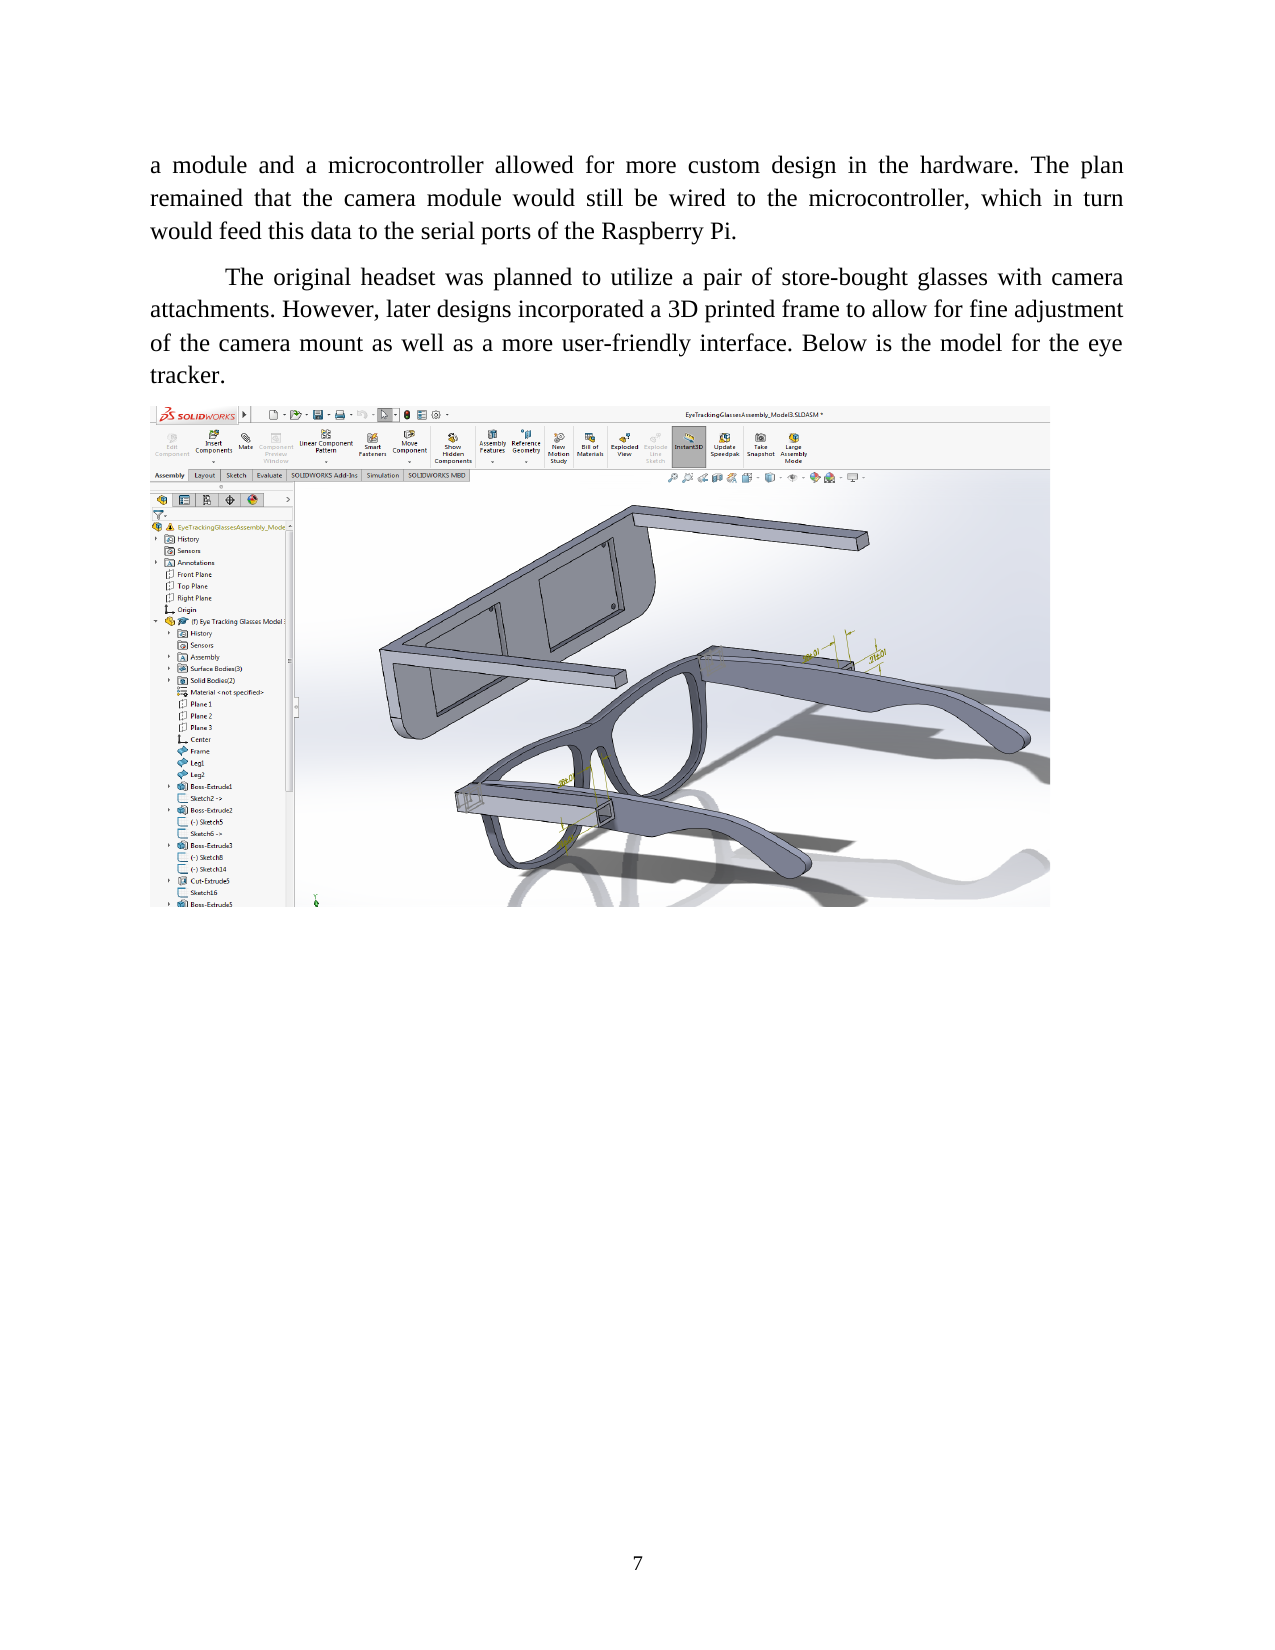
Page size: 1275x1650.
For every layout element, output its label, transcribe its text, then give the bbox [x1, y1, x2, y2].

text The original headset was planned to utilize a pair of store-bought glasses with camera attachments. However, later designs incorporated a 3D printed frame to allow for fine adjustment of the camera mount as well as a more user-friendly interface. Below is the model for the eye tracker. [150, 262, 1125, 389]
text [150, 150, 1125, 245]
picture [150, 406, 1050, 907]
